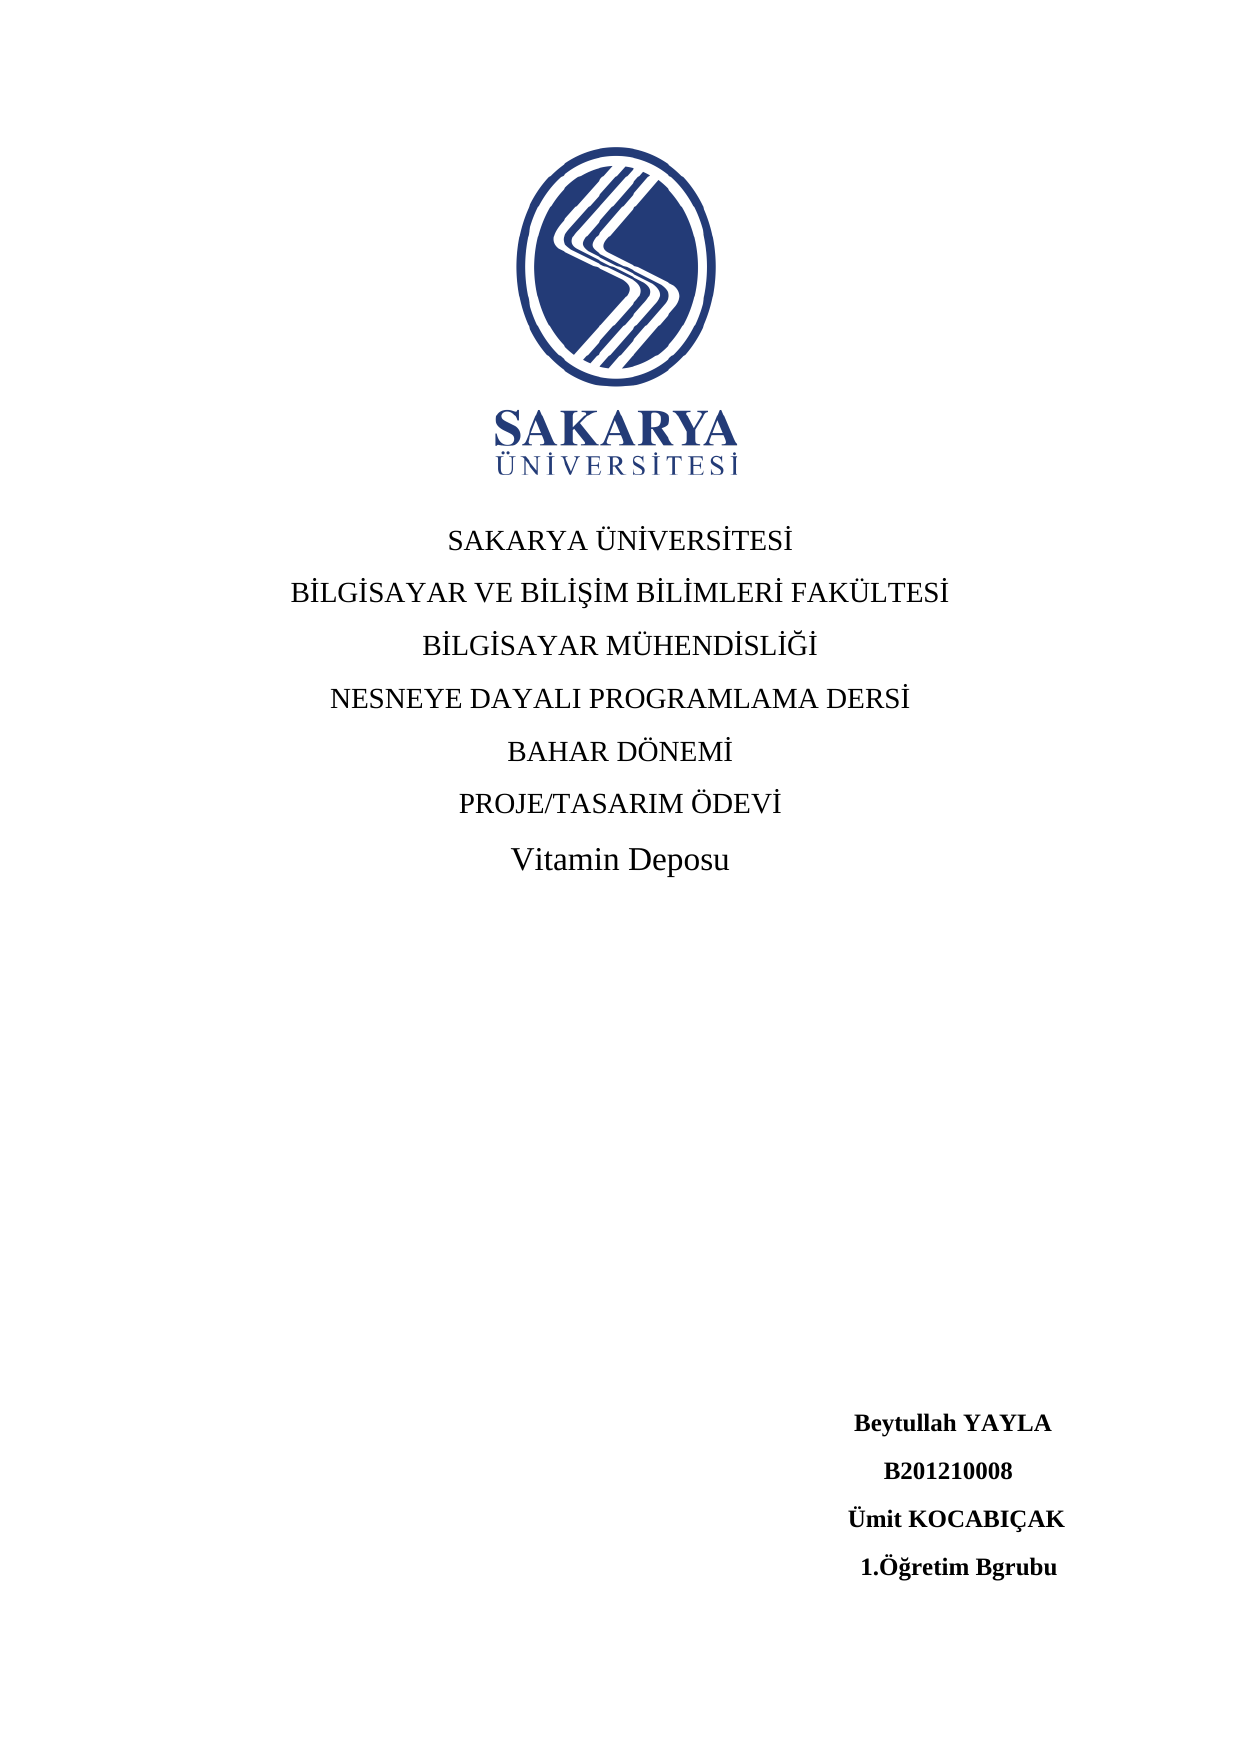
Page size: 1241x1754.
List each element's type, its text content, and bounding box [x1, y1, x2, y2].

text NESNEYE DAYALI PROGRAMLAMA DERSİ [148, 681, 1093, 714]
text 1.Öğretim Bgrubu [148, 1552, 1093, 1580]
text Vitamin Deposu [148, 839, 1093, 878]
text BAHAR DÖNEMİ [148, 734, 1093, 767]
picture [495, 147, 738, 475]
text B201210008 [148, 1456, 1093, 1485]
text PROJE/TASARIM ÖDEVİ [148, 787, 1093, 820]
text SAKARYA ÜNİVERSİTESİ [148, 523, 1093, 556]
text Beytullah YAYLA [148, 1408, 1093, 1437]
text BİLGİSAYAR MÜHENDİSLİĞİ [148, 628, 1093, 662]
text BİLGİSAYAR VE BİLİŞİM BİLİMLERİ FAKÜLTESİ [148, 575, 1093, 609]
text Ümit KOCABIÇAK [148, 1504, 1093, 1533]
